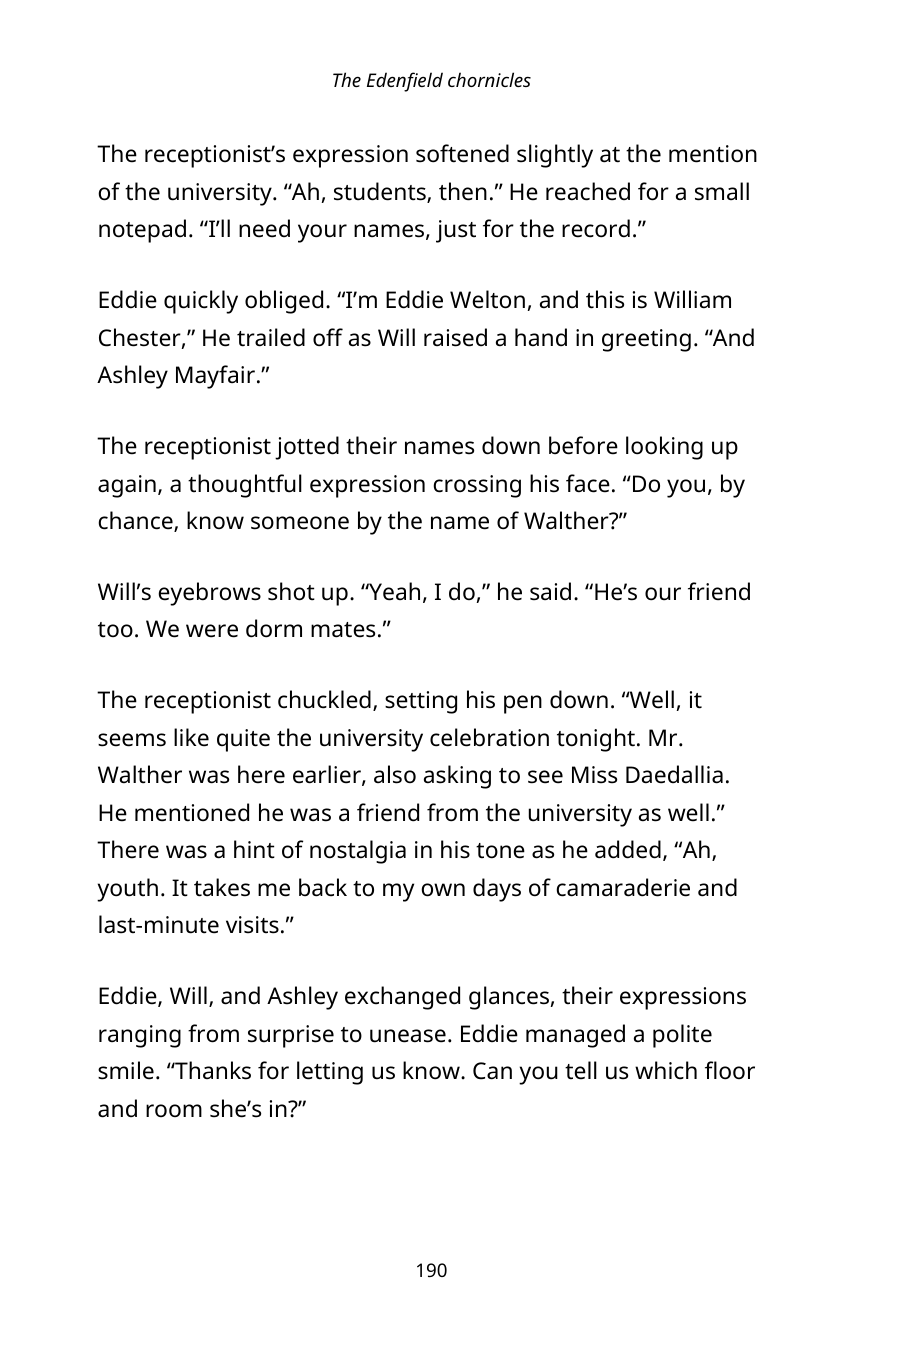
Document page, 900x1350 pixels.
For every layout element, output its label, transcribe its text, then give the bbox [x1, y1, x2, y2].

text Eddie, Will, and Ashley exchanged glances, their expressions ranging from surprise to unease. Eddie managed a polite smile. “Thanks for letting us know. Can you tell us which floor and room she’s in?” [97, 980, 765, 1124]
text The receptionist’s expression softened slightly at the mention of the university. “Ah, students, then.” He reached for a small notepad. “I’ll need your names, just for the record.” [97, 138, 765, 245]
text Eddie quickly obliged. “I’m Eddie Welton, and this is William Chester,” He trailed off as Will raised a hand in greeting. “And Ashley Mayfair.” [97, 284, 765, 391]
text The receptionist chuckled, setting his pen down. “Well, it seems like quite the university celebration tonight. Mr. Walther was here earlier, also asking to see Miss Daedallia. He mentioned he was a friend from the university as well.” There was a hint of nostalgia in his tone as he added, “Ah, youth. It takes me back to my own days of camaraderie and last-minute visits.” [97, 684, 765, 941]
text The receptionist jotted their names down before looking up again, a thoughtful expression crossing his face. “Do you, by chance, know someone by the name of Walther?” [97, 430, 765, 536]
text Will’s eyebrows shot up. “Yeah, I do,” he said. “He’s our friend too. We were dorm mates.” [97, 576, 765, 645]
